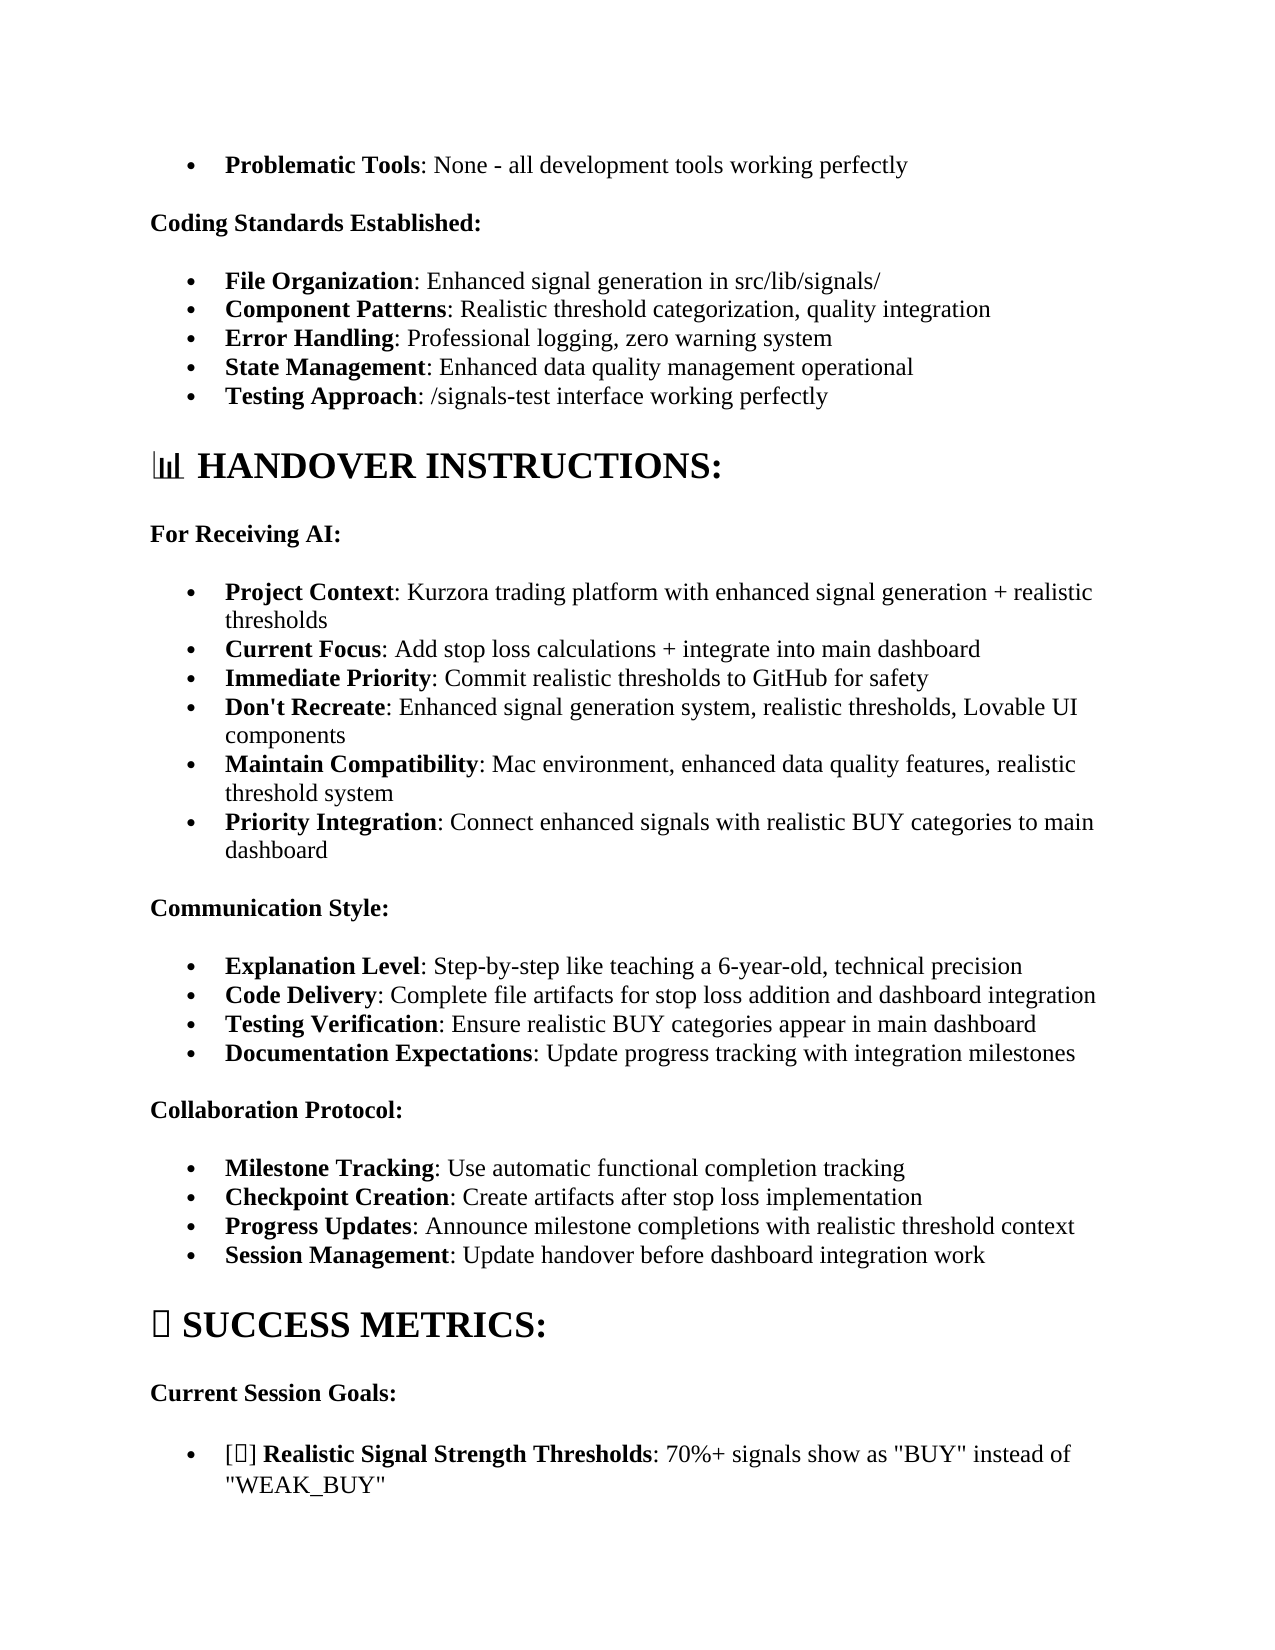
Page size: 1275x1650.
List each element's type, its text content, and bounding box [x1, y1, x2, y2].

text Communication Style: [150, 893, 1125, 922]
text 🎯 SUCCESS METRICS: [150, 1298, 1125, 1349]
list Current Focus: Add stop loss calculations + integrate into main dashboard [187, 634, 1125, 663]
list Documentation Expectations: Update progress tracking with integration milestones [187, 1038, 1125, 1066]
list File Organization: Enhanced signal generation in src/lib/signals/ [187, 266, 1125, 294]
list Don't Recreate: Enhanced signal generation system, realistic thresholds, Lovable UI components [187, 692, 1125, 749]
list Testing Approach: /signals-test interface working perfectly [187, 381, 1125, 409]
list Testing Verification: Ensure realistic BUY categories appear in main dashboard [187, 1009, 1125, 1038]
list Problematic Tools: None - all development tools working perfectly [187, 150, 1125, 179]
list Priority Integration: Connect enhanced signals with realistic BUY categories to main dashboard [187, 807, 1125, 864]
list Component Patterns: Realistic threshold categorization, quality integration [187, 294, 1125, 323]
list Immediate Priority: Commit realistic thresholds to GitHub for safety [187, 663, 1125, 692]
list Maintain Compatibility: Mac environment, enhanced data quality features, realistic threshold system [187, 749, 1125, 807]
text Current Session Goals: [150, 1378, 1125, 1407]
list Session Management: Update handover before dashboard integration work [187, 1240, 1125, 1268]
list State Management: Enhanced data quality management operational [187, 352, 1125, 381]
list Explanation Level: Step-by-step like teaching a 6-year-old, technical precision [187, 951, 1125, 980]
list Milestone Tracking: Use automatic functional completion tracking [187, 1153, 1125, 1182]
text 📊 HANDOVER INSTRUCTIONS: [150, 439, 1125, 490]
list [✅] Realistic Signal Strength Thresholds: 70%+ signals show as "BUY" instead of "WEAK_BUY" [187, 1436, 1125, 1499]
list Code Delivery: Complete file artifacts for stop loss addition and dashboard integration [187, 980, 1125, 1009]
text Collaboration Protocol: [150, 1096, 1125, 1124]
text For Receiving AI: [150, 519, 1125, 548]
list Error Handling: Professional logging, zero warning system [187, 323, 1125, 352]
list Project Context: Kurzora trading platform with enhanced signal generation + realistic thresholds [187, 577, 1125, 634]
list Checkpoint Creation: Create artifacts after stop loss implementation [187, 1182, 1125, 1211]
list Progress Updates: Announce milestone completions with realistic threshold context [187, 1211, 1125, 1240]
text Coding Standards Established: [150, 208, 1125, 237]
